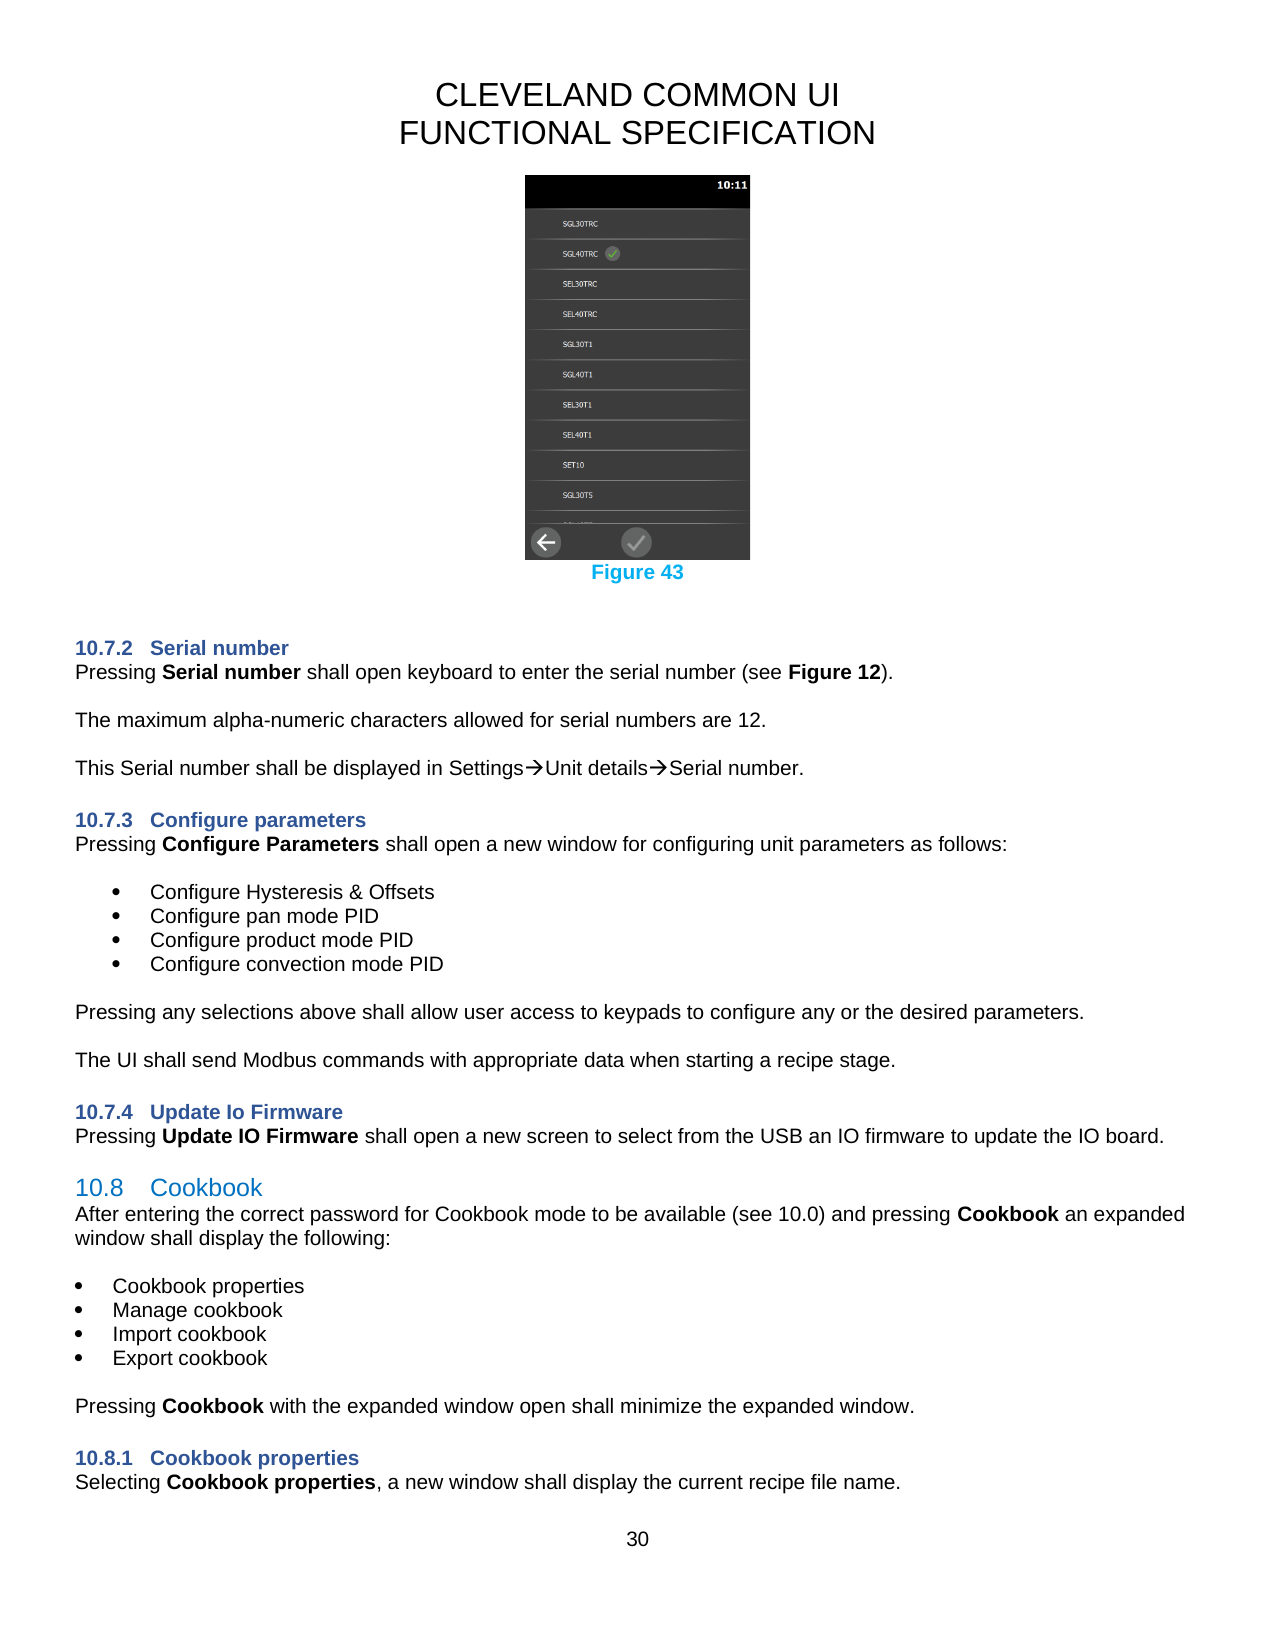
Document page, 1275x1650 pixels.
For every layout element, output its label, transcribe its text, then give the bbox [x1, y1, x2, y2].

list Import cookbook [75, 1322, 1200, 1346]
text Pressing Serial number shall open keyboard to enter the serial number (see Figure 12). [75, 660, 1200, 684]
text This Serial number shall be displayed in SettingsUnit detailsSerial number. [75, 756, 1200, 780]
list Manage cookbook [75, 1297, 1200, 1322]
text Pressing Cookbook with the expanded window open shall minimize the expanded window. [75, 1394, 1200, 1418]
list Export cookbook [75, 1346, 1200, 1370]
text The maximum alpha-numeric characters allowed for serial numbers are 12. [75, 708, 1200, 732]
text After entering the correct password for Cookbook mode to be available (see 10.0) and pressing Cookbook an expanded window shall display the following: [75, 1202, 1200, 1249]
subtitle Cookbook [75, 1173, 1200, 1202]
subtitle Update Io Firmware [75, 1100, 1200, 1124]
subtitle Serial number [75, 636, 1200, 660]
list Configure convection mode PID [112, 952, 1200, 976]
list Configure pan mode PID [112, 904, 1200, 928]
list Configure product mode PID [112, 928, 1200, 952]
text Pressing Update IO Firmware shall open a new screen to select from the USB an IO firmware to update the IO board. [75, 1124, 1200, 1148]
text The UI shall send Modbus commands with appropriate data when starting a recipe stage. [75, 1048, 1200, 1072]
text Figure 43 [75, 560, 1200, 584]
subtitle Configure parameters [75, 808, 1200, 832]
text Pressing Configure Parameters shall open a new window for configuring unit parameters as follows: [75, 832, 1200, 856]
list Configure Hysteresis & Offsets [112, 880, 1200, 904]
text Selecting Cookbook properties, a new window shall display the current recipe file name. [75, 1470, 1200, 1494]
subtitle Cookbook properties [75, 1446, 1200, 1470]
list Cookbook properties [75, 1273, 1200, 1297]
text Pressing any selections above shall allow user access to keypads to configure any or the desired parameters. [75, 1000, 1200, 1024]
picture [525, 175, 750, 560]
